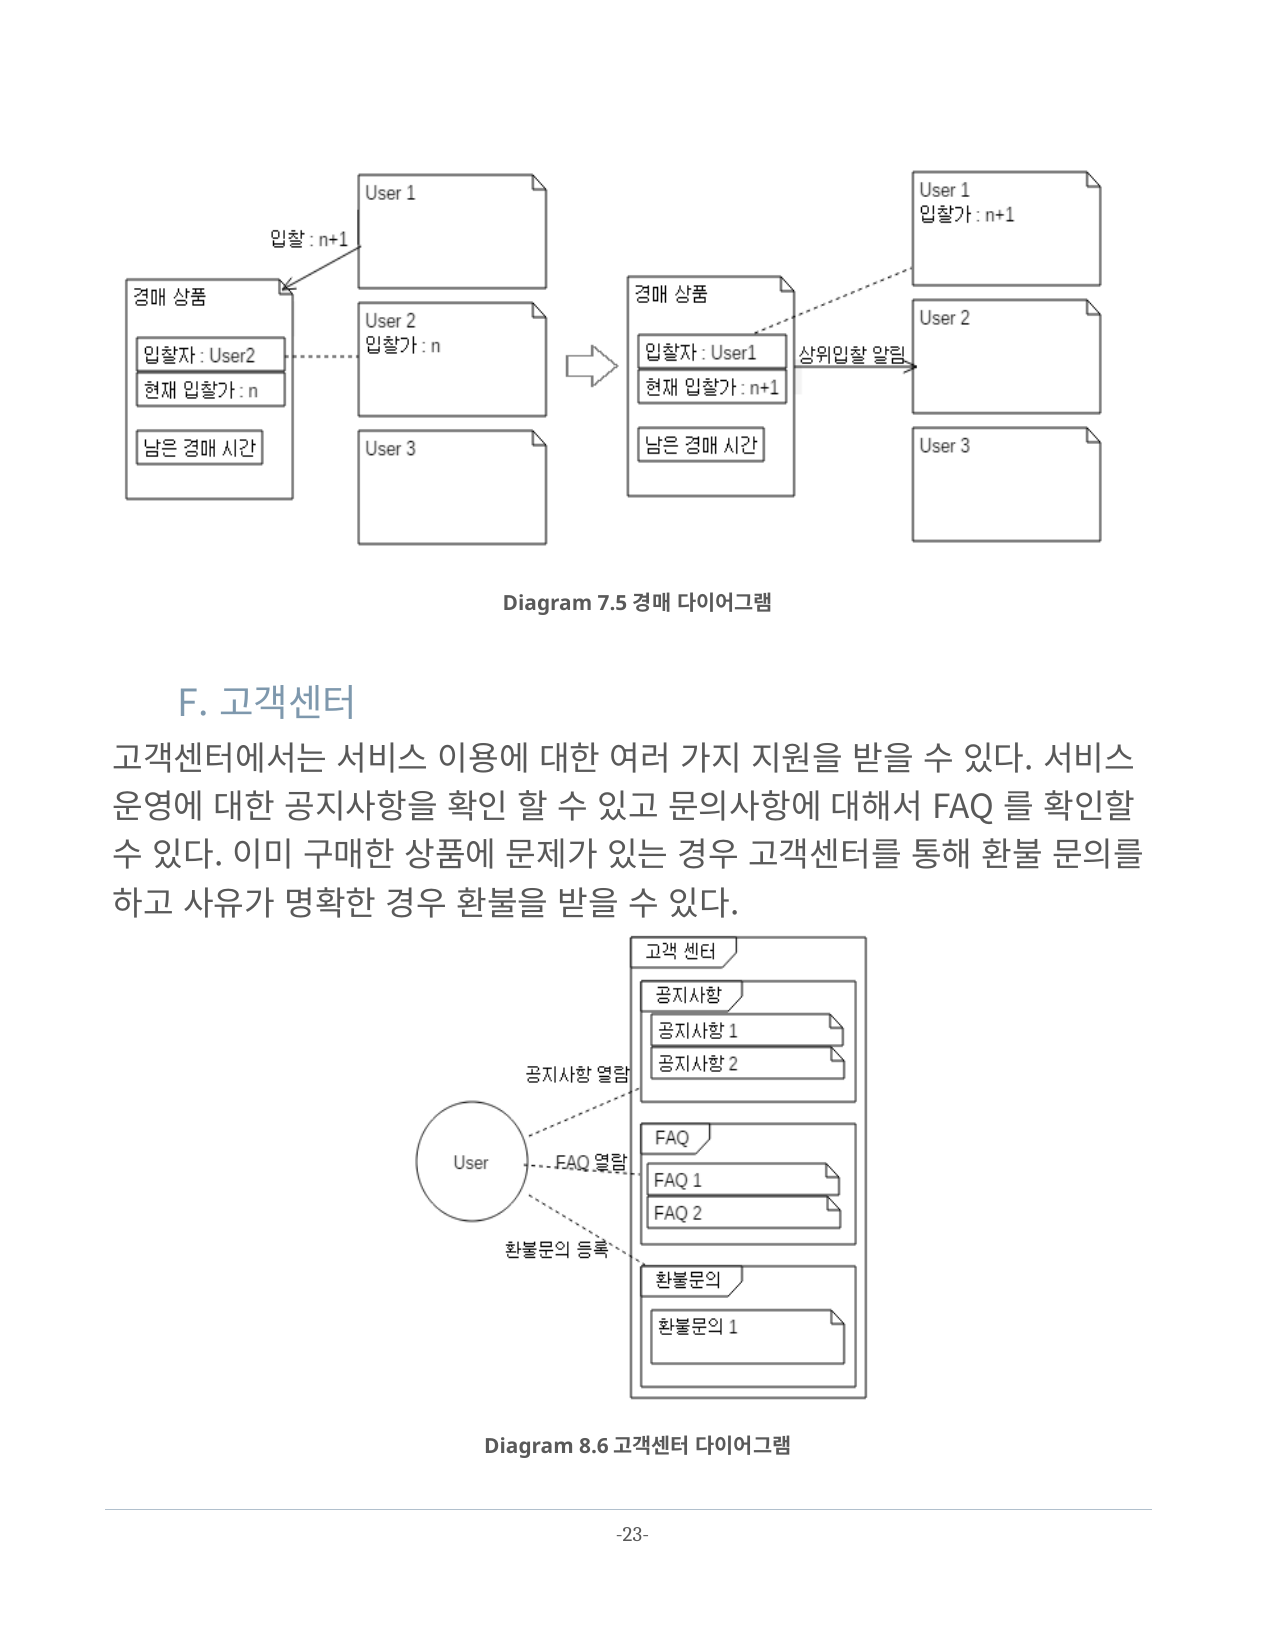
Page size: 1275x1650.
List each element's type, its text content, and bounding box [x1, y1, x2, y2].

subtitle 고객센터 [178, 673, 1162, 728]
picture [112, 150, 1114, 566]
text Diagram 8.6고객센터 다이어그램 [112, 1429, 1162, 1459]
picture [395, 928, 880, 1409]
text Diagram 7.5 경매 다이어그램 [112, 586, 1162, 617]
text 고객센터에서는 서비스 이용에 대한 여러 가지 지원을 받을 수 있다. 서비스 운영에 대한 공지사항을 확인 할 수 있고 문의사항에 대해서 FAQ 를 확인할 수 있다. 이미 구매한 상품에 문제가 있는 경우 고객센터를 통해 환불 문의를 하고 사유가 명확한 경우 환불을 받을 수 있다. [112, 732, 1162, 925]
